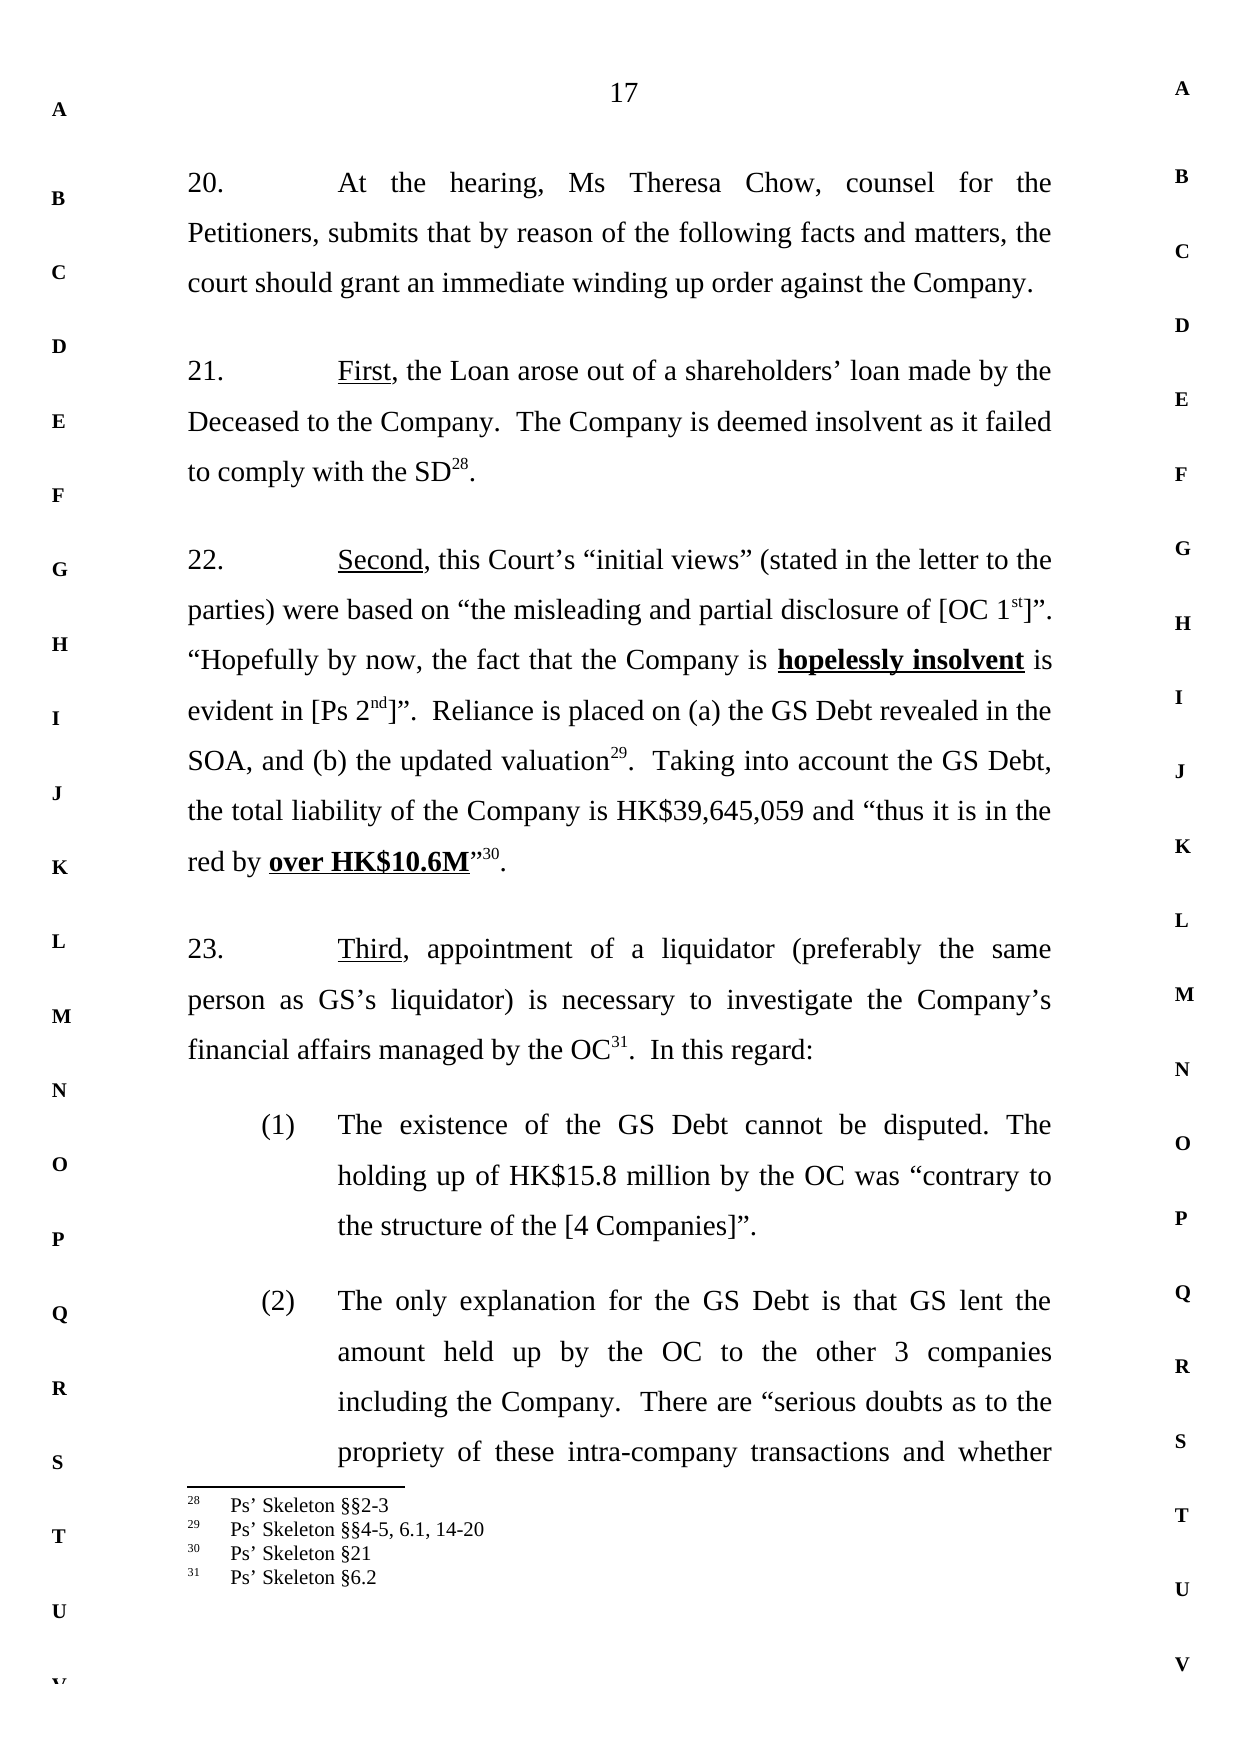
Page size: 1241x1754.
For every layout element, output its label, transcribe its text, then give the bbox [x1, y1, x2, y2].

list At the hearing, Ms Theresa Chow, counsel for the Petitioners, submits that by reason of the following facts and matters, the court should grant an immediate winding up order against the Company. [187, 165, 1053, 299]
list Third, appointment of a liquidator (preferably the same person as GS’s liquidator) is necessary to investigate the Company’s financial affairs managed by the OC. In this regard: [187, 932, 1053, 1066]
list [261, 1283, 1053, 1468]
list First, the Loan arose out of a shareholders’ loan made by the Deceased to the Company. The Company is deemed insolvent as it failed to comply with the SD. [187, 353, 1053, 488]
list Second, this Court’s “initial views” (stated in the letter to the parties) were based on “the misleading and partial disclosure of [OC 1st]”. “Hopefully by now, the fact that the Company is hopelessly insolvent is evident in [Ps 2nd]”. Reliance is placed on (a) the GS Debt revealed in the SOA, and (b) the updated valuation. Taking into account the GS Debt, the total liability of the Company is HK$39,645,059 and “thus it is in the red by over HK$10.6M”. [187, 542, 1053, 877]
list The existence of the GS Debt cannot be disputed. The holding up of HK$15.8 million by the OC was “contrary to the structure of the [4 Companies]”. [261, 1107, 1053, 1242]
